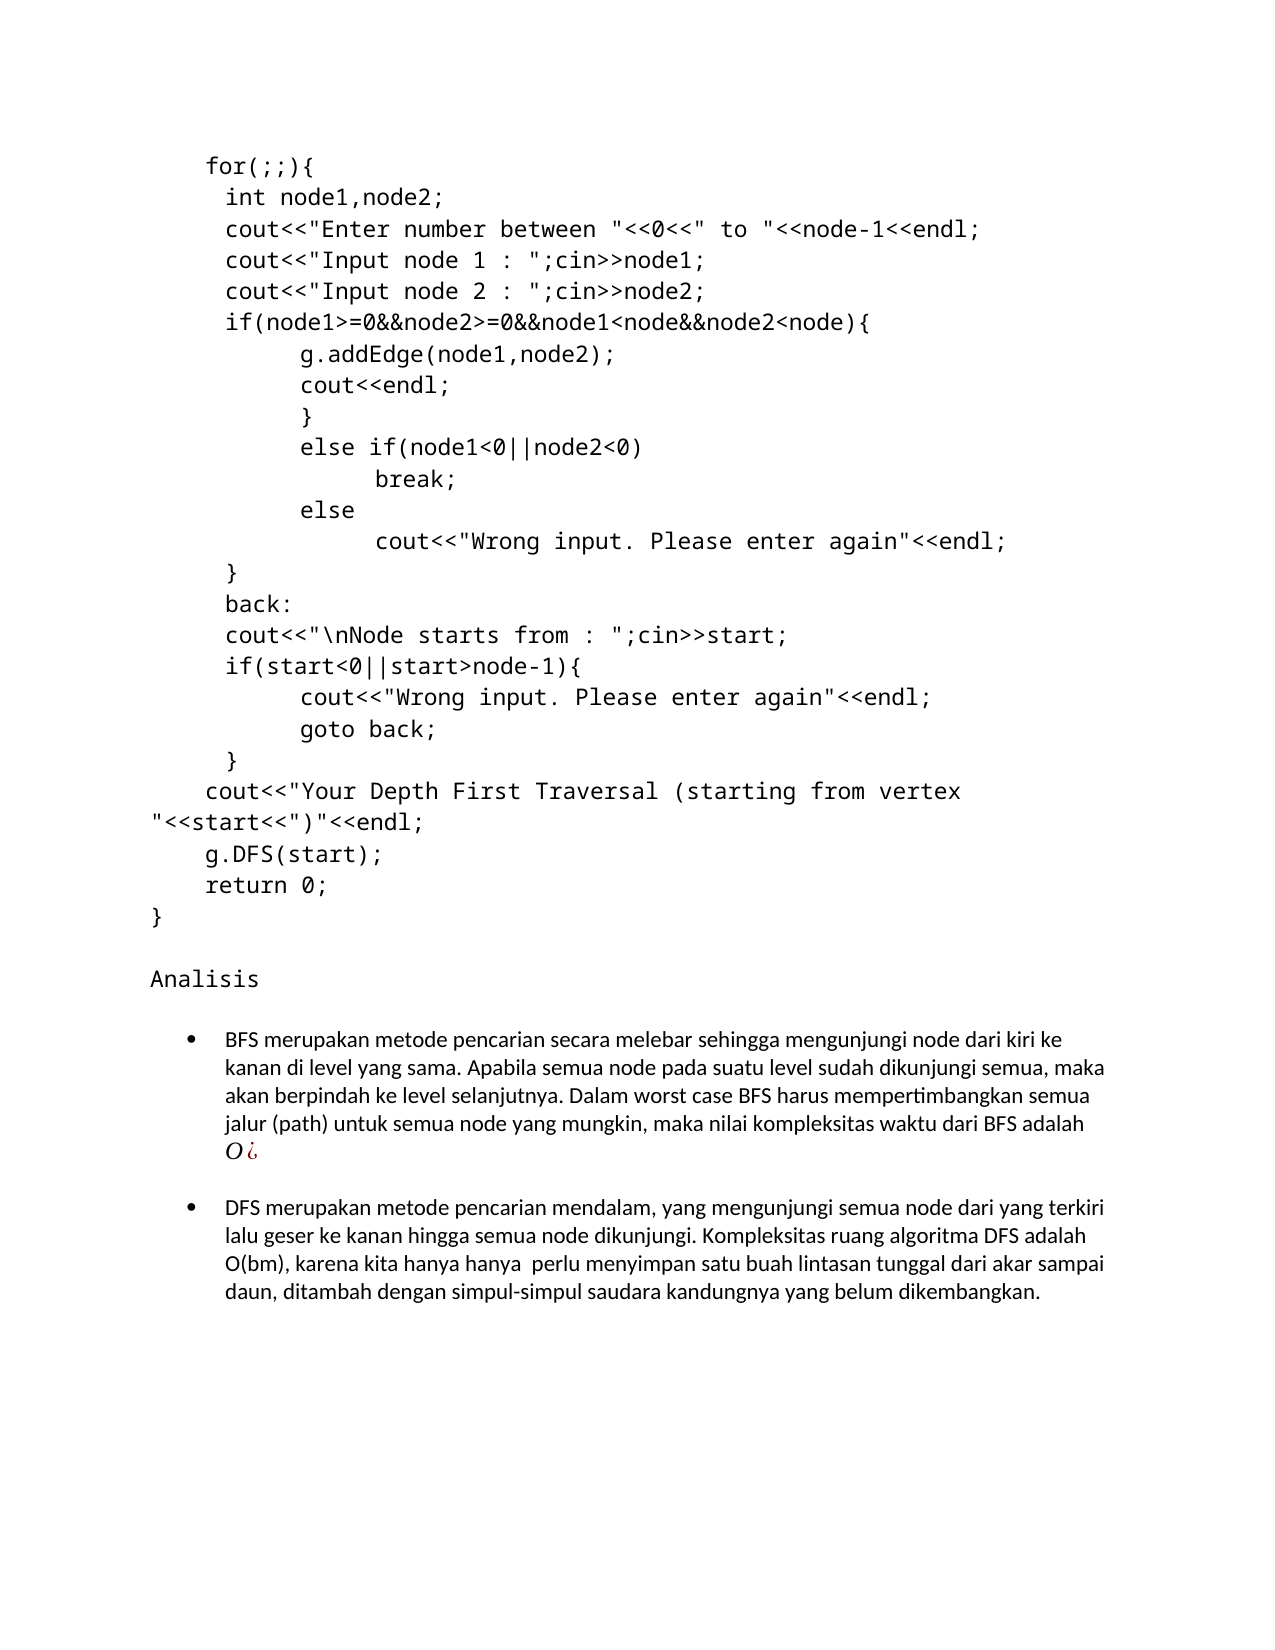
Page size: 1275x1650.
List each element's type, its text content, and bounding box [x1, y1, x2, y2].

text cout<<"Wrong input. Please enter again"<<endl; [150, 525, 1125, 556]
list BFS merupakan metode pencarian secara melebar sehingga mengunjungi node dari kiri ke kanan di level yang sama. Apabila semua node pada suatu level sudah dikunjungi semua, maka akan berpindah ke level selanjutnya. Dalam worst case BFS harus mempertimbangkan semua jalur (path) untuk semua node yang mungkin, maka nilai kompleksitas waktu dari BFS adalah [187, 1025, 1125, 1165]
text cout<<"Wrong input. Please enter again"<<endl; [150, 681, 1125, 712]
text cout<<"Input node 1 : ";cin>>node1; [150, 244, 1125, 275]
text } [150, 900, 1125, 931]
text for(;;){ [150, 150, 1125, 181]
text return 0; [150, 869, 1125, 900]
text } [150, 400, 1125, 431]
text g.addEdge(node1,node2); [150, 337, 1125, 369]
text break; [150, 462, 1125, 494]
text } [150, 556, 1125, 587]
text else if(node1<0||node2<0) [150, 431, 1125, 462]
text if(start<0||start>node-1){ [150, 650, 1125, 681]
text } [150, 744, 1125, 775]
text int node1,node2; [150, 181, 1125, 212]
list DFS merupakan metode pencarian mendalam, yang mengunjungi semua node dari yang terkiri lalu geser ke kanan hingga semua node dikunjungi. Kompleksitas ruang algoritma DFS adalah O(bm), karena kita hanya hanya perlu menyimpan satu buah lintasan tunggal dari akar sampai daun, ditambah dengan simpul-simpul saudara kandungnya yang belum dikembangkan. [187, 1193, 1125, 1305]
text else [150, 494, 1125, 525]
text cout<<"Enter number between "<<0<<" to "<<node-1<<endl; [150, 212, 1125, 244]
text g.DFS(start); [150, 837, 1125, 869]
text cout<<endl; [150, 369, 1125, 400]
text cout<<"Input node 2 : ";cin>>node2; [150, 275, 1125, 306]
text cout<<"\nNode starts from : ";cin>>start; [150, 619, 1125, 650]
text Analisis [150, 962, 1125, 994]
text if(node1>=0&&node2>=0&&node1<node&&node2<node){ [150, 306, 1125, 337]
text back: [150, 587, 1125, 619]
text cout<<"Your Depth First Traversal (starting from vertex "<<start<<")"<<endl; [150, 775, 1125, 837]
text goto back; [150, 712, 1125, 744]
